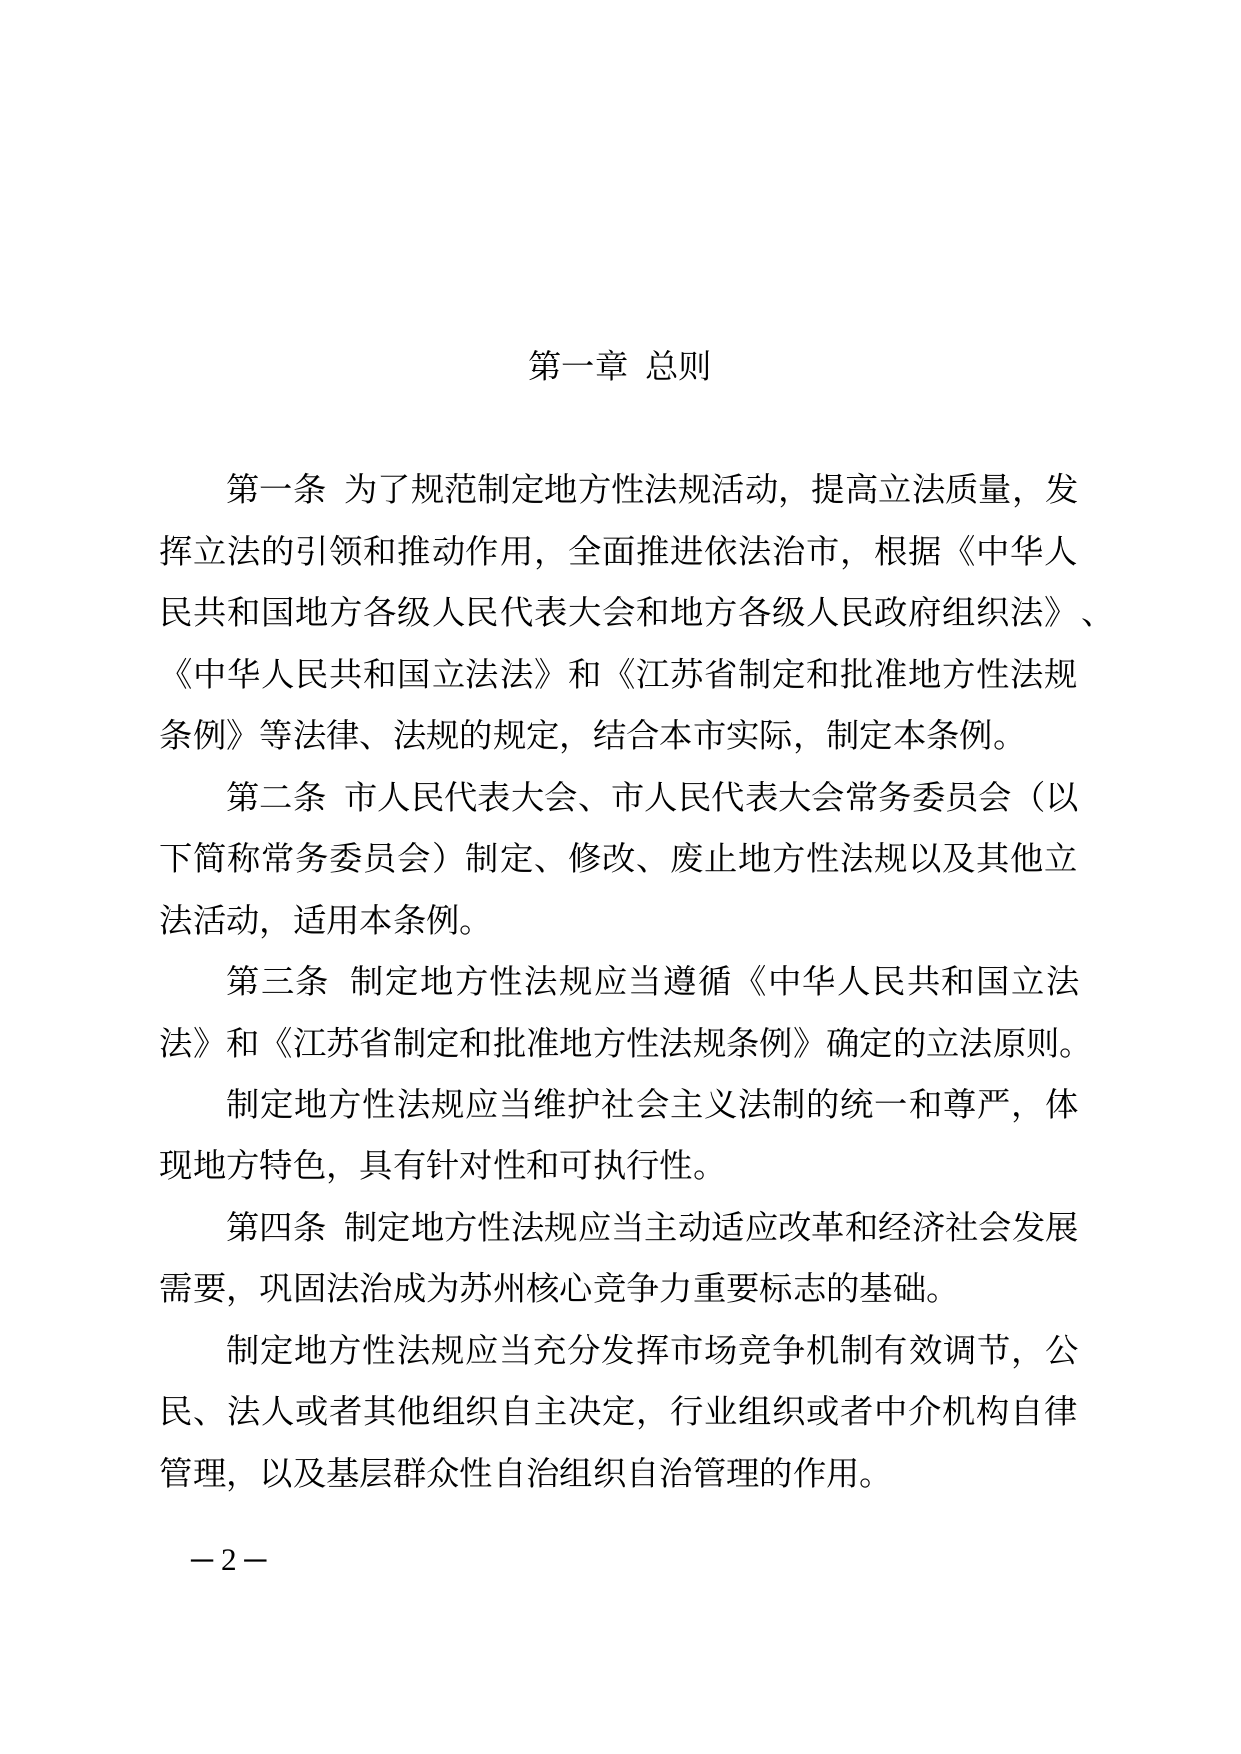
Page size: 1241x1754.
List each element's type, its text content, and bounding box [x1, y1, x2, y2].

text 制定地方性法规应当维护社会主义法制的统一和尊严，体现地方特色，具有针对性和可执行性。 [159, 1067, 1081, 1190]
text 第一条 为了规范制定地方性法规活动，提高立法质量，发挥立法的引领和推动作用，全面推进依法治市，根据《中华人民共和国地方各级人民代表大会和地方各级人民政府组织法》、《中华人民共和国立法法》和《江苏省制定和批准地方性法规条例》等法律、法规的规定，结合本市实际，制定本条例。 [159, 453, 1081, 760]
text 制定地方性法规应当充分发挥市场竞争机制有效调节，公民、法人或者其他组织自主决定，行业组织或者中介机构自律管理，以及基层群众性自治组织自治管理的作用。 [159, 1313, 1081, 1497]
text 第一章 总则 [159, 330, 1081, 391]
text 第三条 制定地方性法规应当遵循《中华人民共和国立法法》和《江苏省制定和批准地方性法规条例》确定的立法原则。 [159, 944, 1081, 1067]
text 第四条 制定地方性法规应当主动适应改革和经济社会发展需要，巩固法治成为苏州核心竞争力重要标志的基础。 [159, 1190, 1081, 1313]
text 第二条 市人民代表大会、市人民代表大会常务委员会（以下简称常务委员会）制定、修改、废止地方性法规以及其他立法活动，适用本条例。 [159, 760, 1081, 944]
